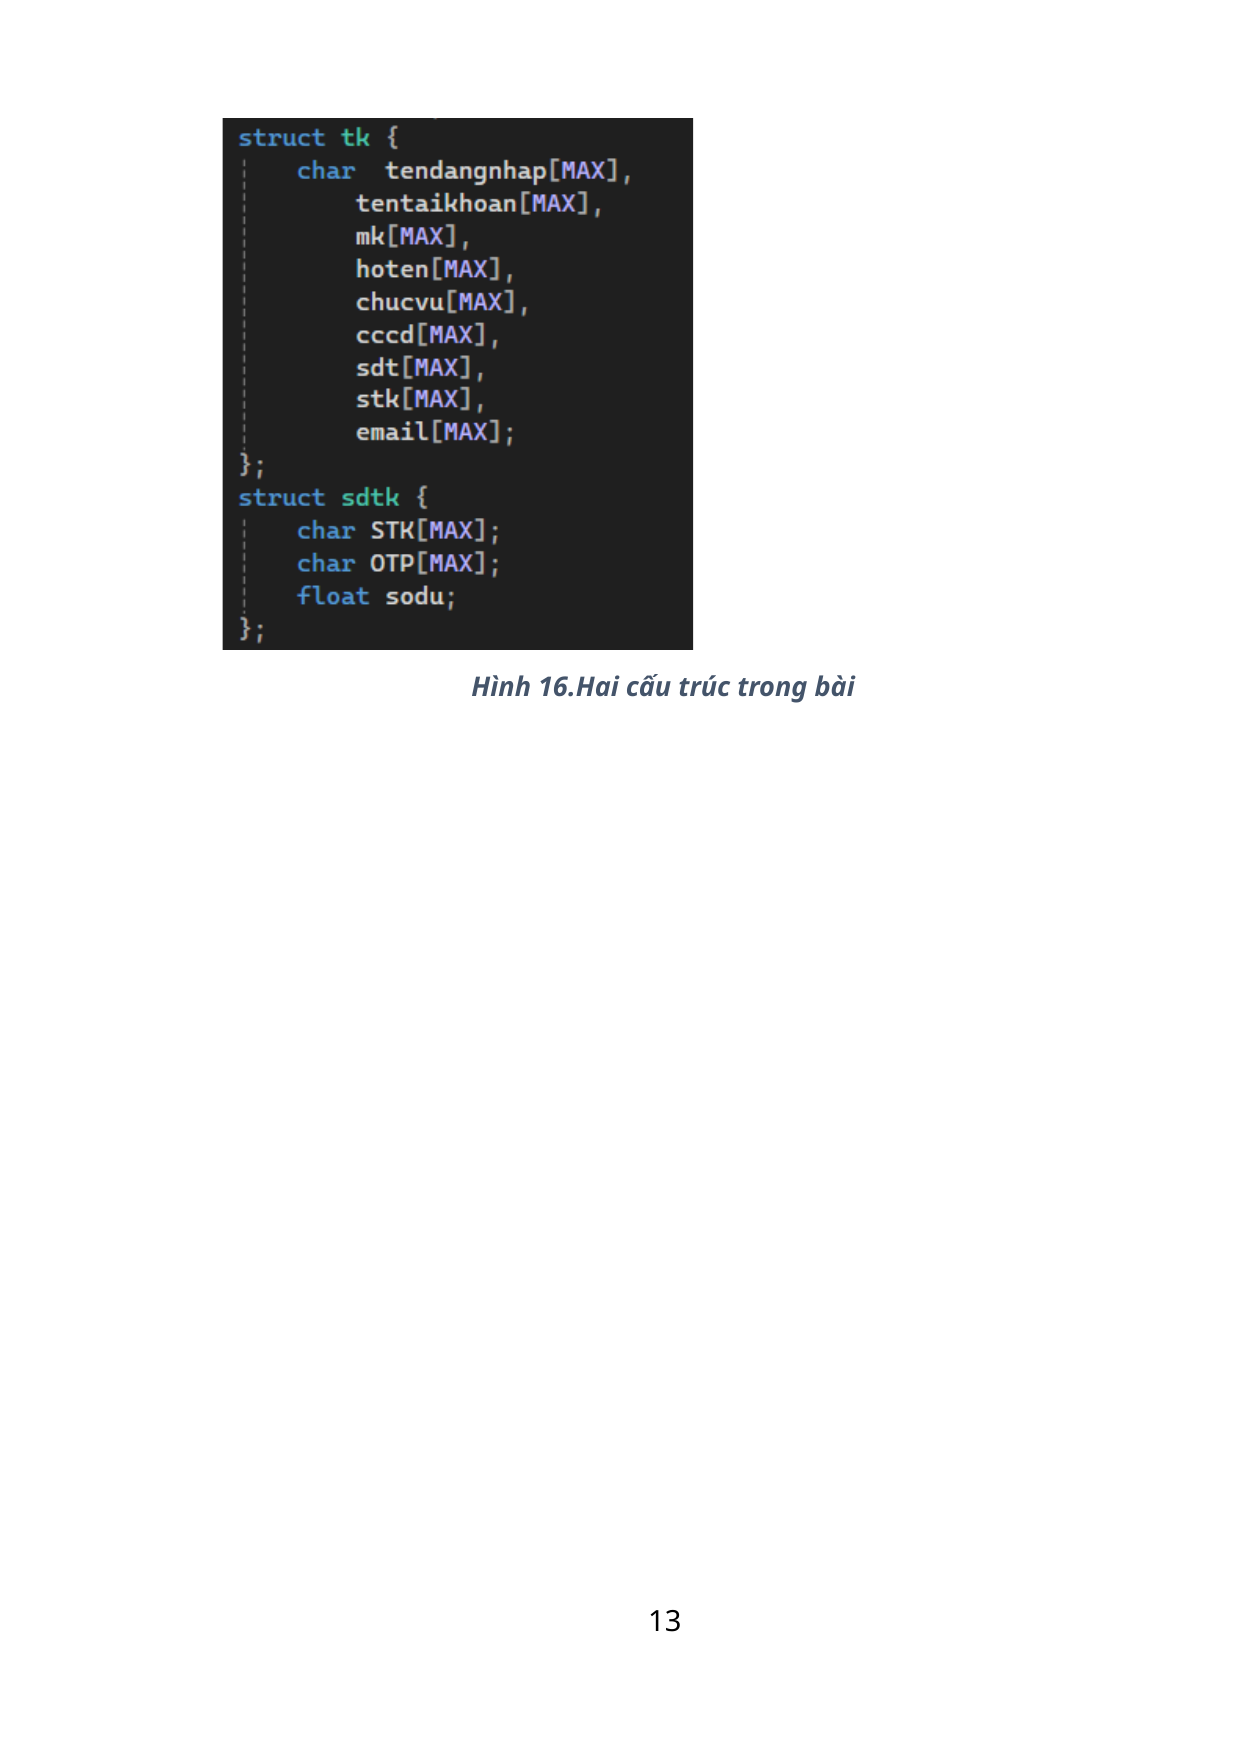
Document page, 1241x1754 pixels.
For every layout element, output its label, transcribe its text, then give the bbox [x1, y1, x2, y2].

text Hình 16.Hai cấu trúc trong bài [148, 668, 1122, 704]
picture [222, 118, 694, 650]
